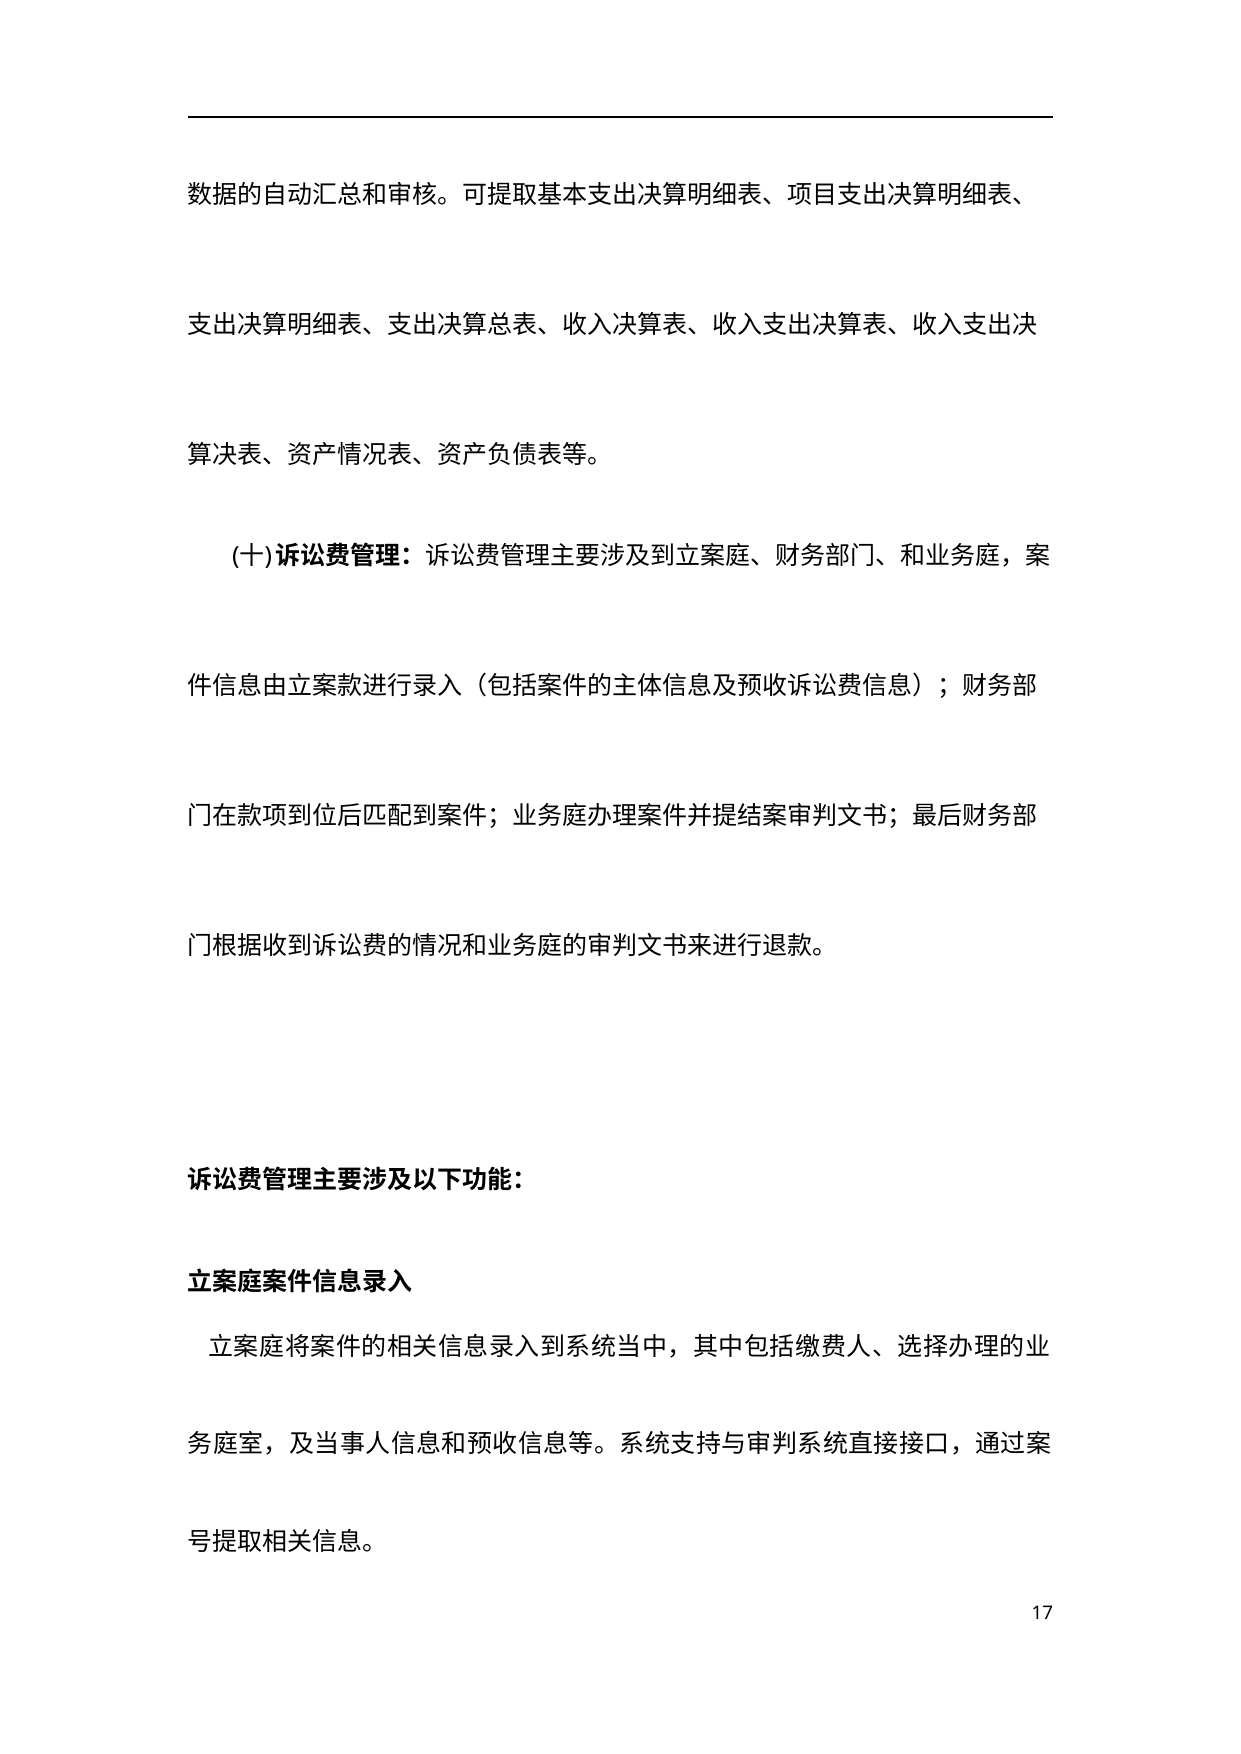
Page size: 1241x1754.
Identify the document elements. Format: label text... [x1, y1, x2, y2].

text 诉讼费管理主要涉及以下功能： [187, 1145, 1053, 1210]
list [187, 160, 1053, 485]
text 立案庭案件信息录入 [187, 1247, 1053, 1312]
list 诉讼费管理：诉讼费管理主要涉及到立案庭、财务部门、和业务庭，案件信息由立案款进行录入（包括案件的主体信息及预收诉讼费信息）；财务部门在款项到位后匹配到案件；业务庭办理案件并提结案审判文书；最后财务部门根据收到诉讼费的情况和业务庭的审判文书来进行退款。 [187, 521, 1053, 976]
text 立案庭将案件的相关信息录入到系统当中，其中包括缴费人、选择办理的业务庭室，及当事人信息和预收信息等。系统支持与审判系统直接接口，通过案号提取相关信息。 [187, 1312, 1053, 1572]
